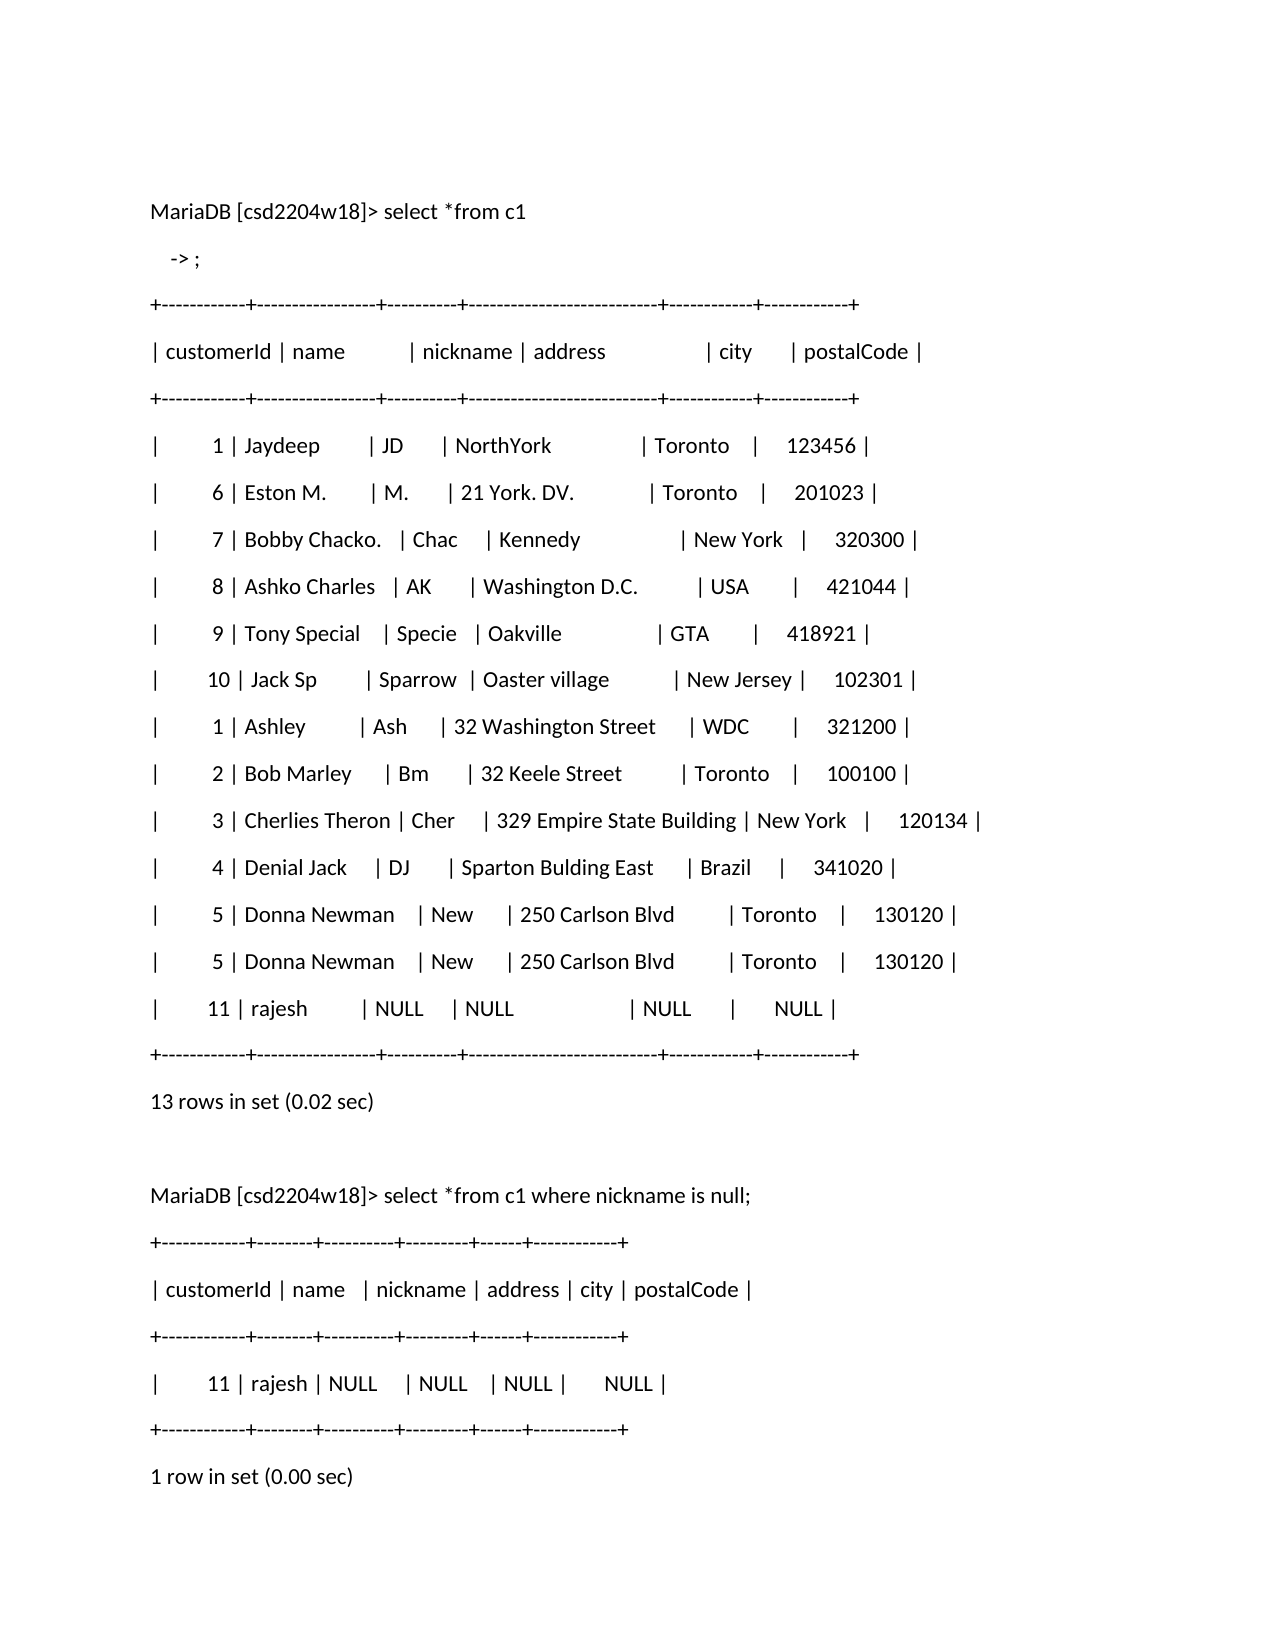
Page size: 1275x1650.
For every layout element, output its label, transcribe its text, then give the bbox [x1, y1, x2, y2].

text | 3 | Cherlies Theron | Cher | 329 Empire State Building | New York | 120134 | [150, 806, 1125, 834]
text +------------+-----------------+----------+---------------------------+------------+------------+ [150, 291, 1125, 319]
text | 1 | Jaydeep | JD | NorthYork | Toronto | 123456 | [150, 431, 1125, 459]
text 1 row in set (0.00 sec) [150, 1462, 1125, 1491]
text | 6 | Eston M. | M. | 21 York. DV. | Toronto | 201023 | [150, 478, 1125, 506]
text | 11 | rajesh | NULL | NULL | NULL | NULL | [150, 1369, 1125, 1397]
text +------------+-----------------+----------+---------------------------+------------+------------+ [150, 1041, 1125, 1069]
text 13 rows in set (0.02 sec) [150, 1087, 1125, 1116]
text | customerId | name | nickname | address | city | postalCode | [150, 1275, 1125, 1303]
text | 2 | Bob Marley | Bm | 32 Keele Street | Toronto | 100100 | [150, 759, 1125, 787]
text | 4 | Denial Jack | DJ | Sparton Bulding East | Brazil | 341020 | [150, 853, 1125, 881]
text +------------+--------+----------+---------+------+------------+ [150, 1228, 1125, 1256]
text MariaDB [csd2204w18]> select *from c1 [150, 197, 1125, 225]
text | 8 | Ashko Charles | AK | Washington D.C. | USA | 421044 | [150, 572, 1125, 600]
text | 11 | rajesh | NULL | NULL | NULL | NULL | [150, 994, 1125, 1022]
text +------------+-----------------+----------+---------------------------+------------+------------+ [150, 384, 1125, 412]
text -> ; [150, 244, 1125, 272]
text | 5 | Donna Newman | New | 250 Carlson Blvd | Toronto | 130120 | [150, 947, 1125, 975]
text +------------+--------+----------+---------+------+------------+ [150, 1416, 1125, 1444]
text | 7 | Bobby Chacko. | Chac | Kennedy | New York | 320300 | [150, 525, 1125, 553]
text | customerId | name | nickname | address | city | postalCode | [150, 337, 1125, 366]
text | 5 | Donna Newman | New | 250 Carlson Blvd | Toronto | 130120 | [150, 900, 1125, 928]
text | 10 | Jack Sp | Sparrow | Oaster village | New Jersey | 102301 | [150, 666, 1125, 694]
text | 1 | Ashley | Ash | 32 Washington Street | WDC | 321200 | [150, 712, 1125, 741]
text MariaDB [csd2204w18]> select *from c1 where nickname is null; [150, 1181, 1125, 1209]
text +------------+--------+----------+---------+------+------------+ [150, 1322, 1125, 1350]
text | 9 | Tony Special | Specie | Oakville | GTA | 418921 | [150, 619, 1125, 647]
